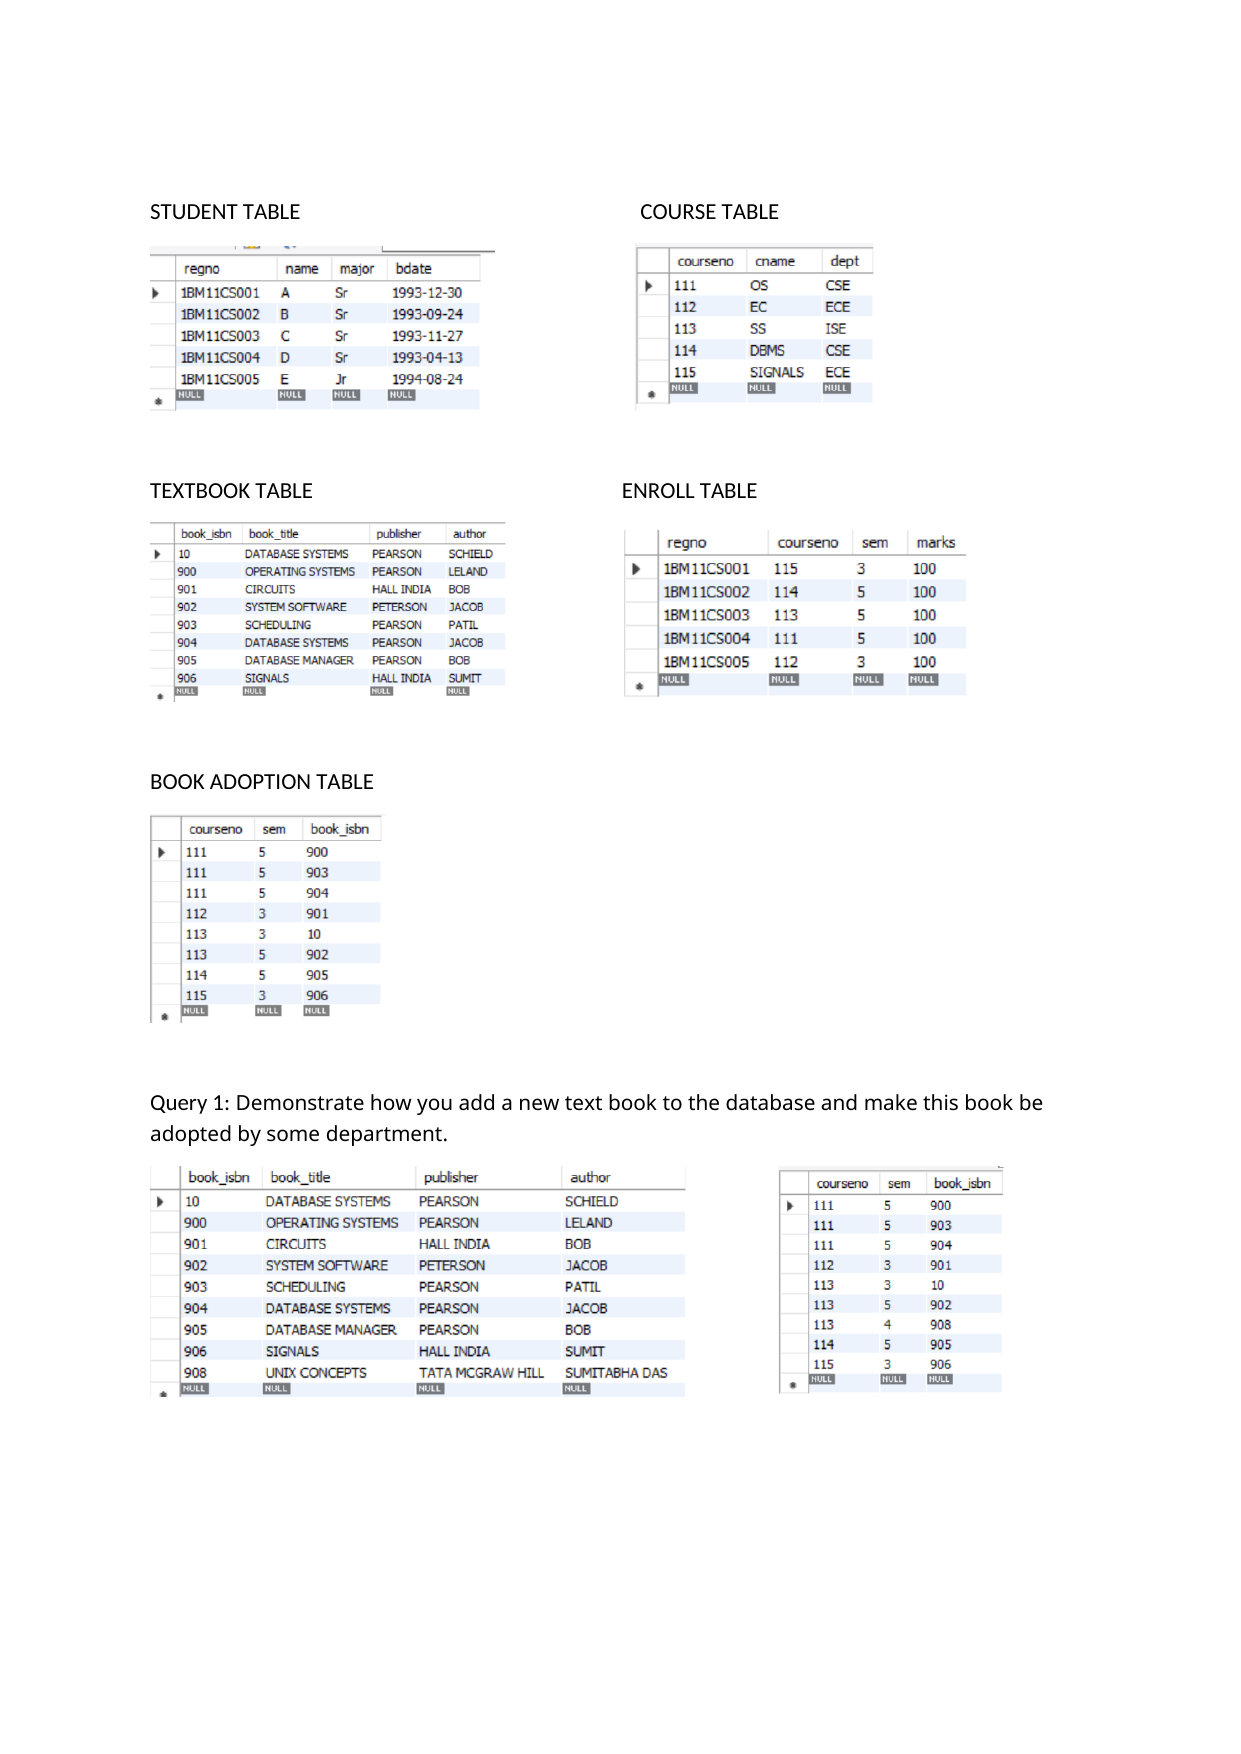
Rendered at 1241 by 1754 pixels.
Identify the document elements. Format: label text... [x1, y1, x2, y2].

picture [150, 1166, 686, 1397]
picture [624, 530, 967, 702]
text BOOK ADOPTION TABLE [150, 767, 1090, 796]
picture [150, 522, 506, 702]
text TEXTBOOK TABLE ENROLL TABLE [150, 476, 1090, 504]
text Query 1: Demonstrate how you add a new text book to the database and make this book be adopted by some department. [150, 1088, 1090, 1147]
picture [634, 243, 874, 411]
picture [150, 814, 386, 1023]
picture [150, 246, 495, 411]
picture [778, 1166, 1004, 1397]
text STUDENT TABLE COURSE TABLE [150, 197, 1090, 225]
